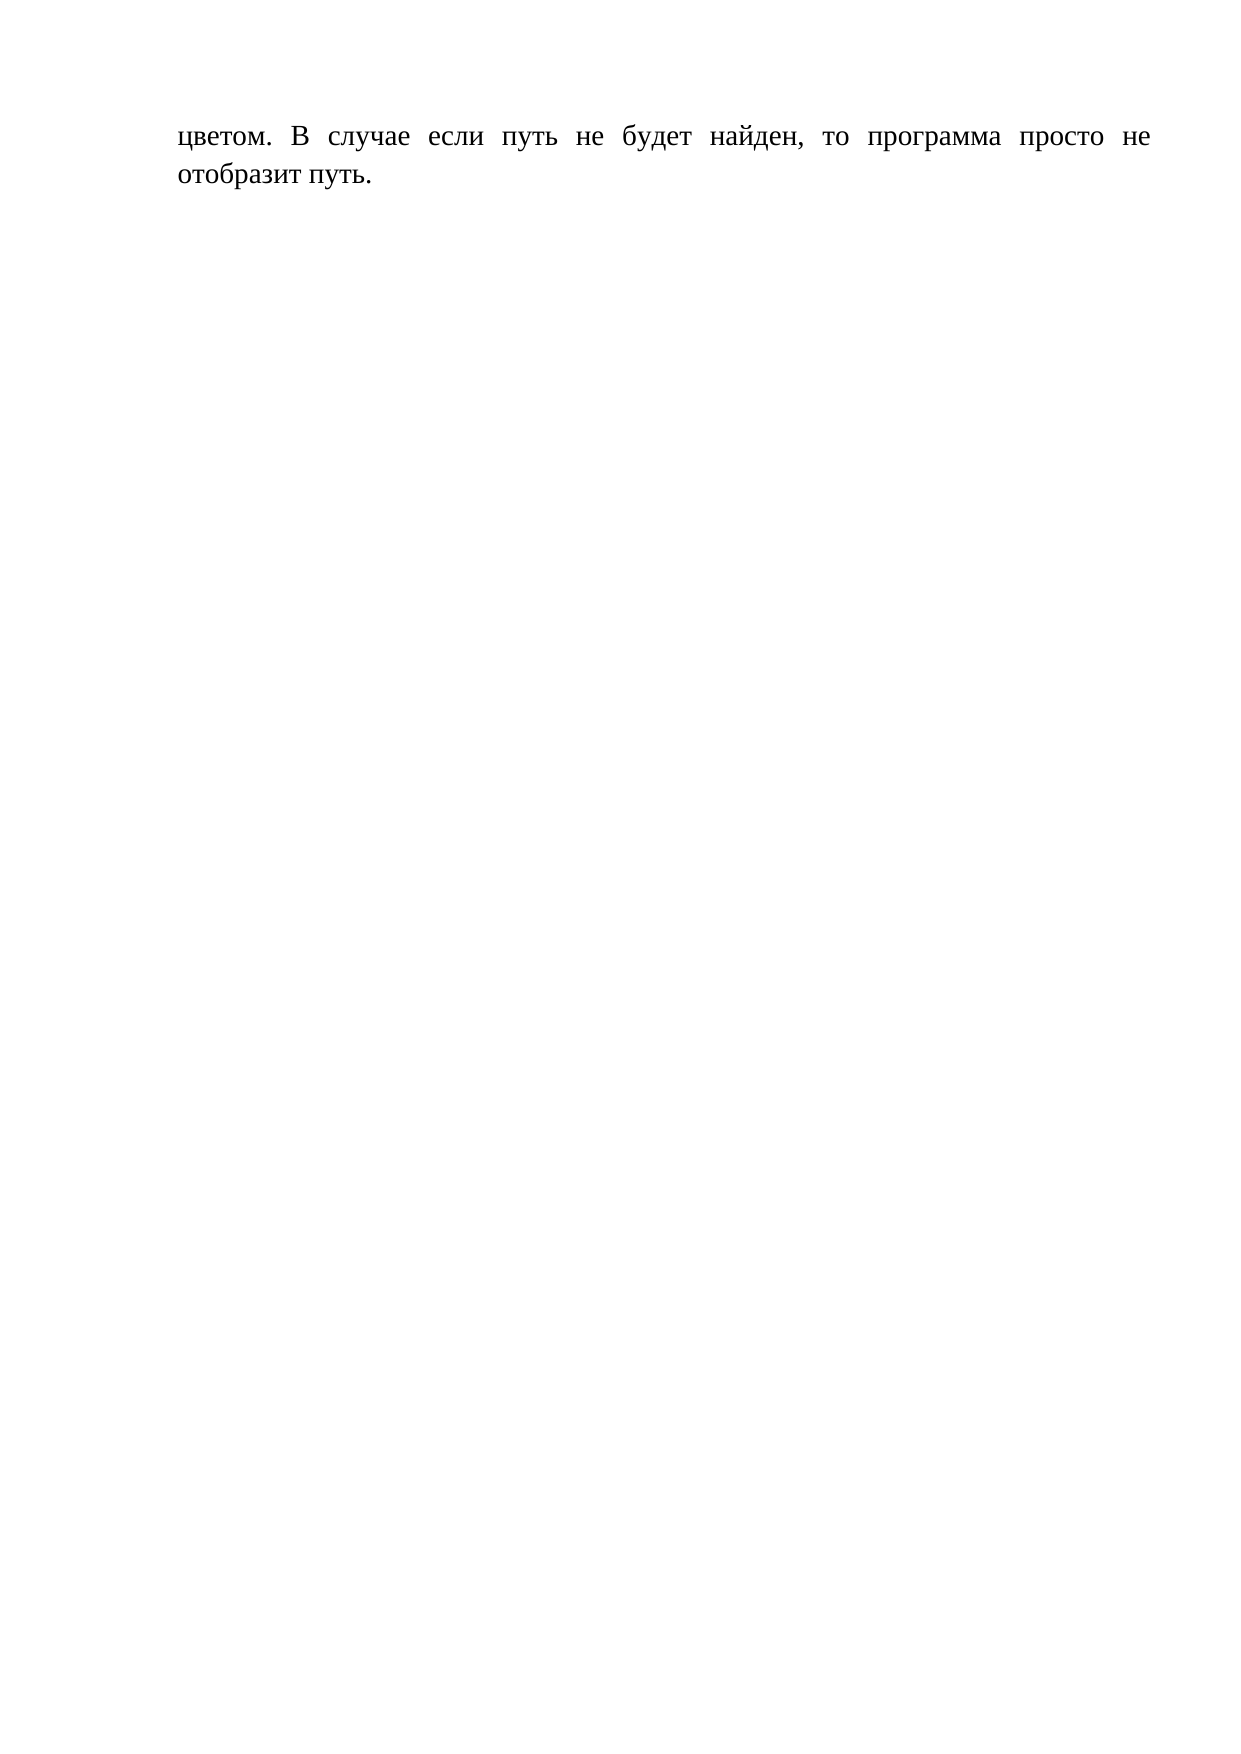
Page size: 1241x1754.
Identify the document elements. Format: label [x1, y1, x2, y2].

text [177, 118, 1152, 190]
